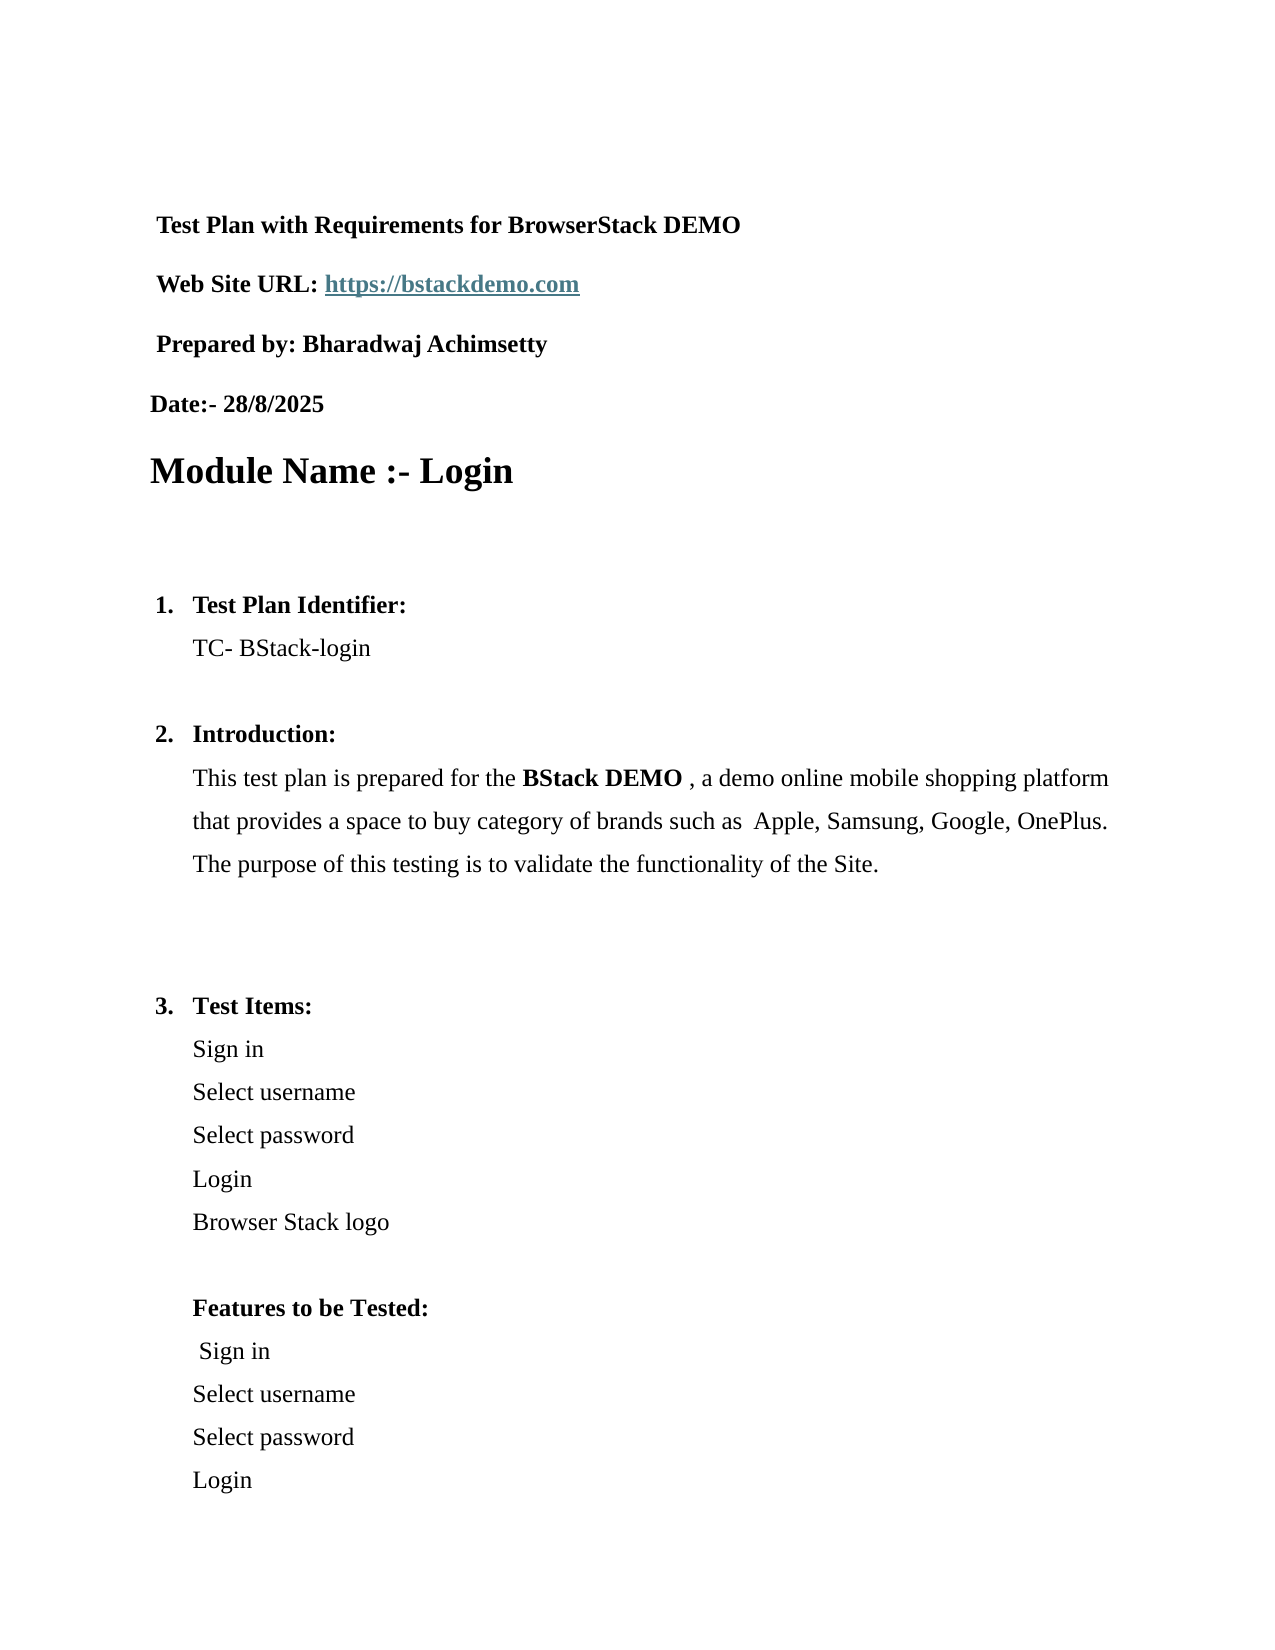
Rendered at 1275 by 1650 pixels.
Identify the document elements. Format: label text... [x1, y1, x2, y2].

text Login [192, 1164, 1125, 1192]
text Sign in [155, 1336, 1125, 1365]
text Module Name :- Login [150, 449, 1125, 492]
list Test Plan Identifier: [155, 590, 1125, 619]
text Web Site URL: https://bstackdemo.com [150, 269, 1125, 298]
text Select password [192, 1121, 1125, 1149]
text Select username [192, 1379, 1125, 1408]
text Browser Stack logo [192, 1207, 1125, 1236]
list Introduction: [155, 719, 1125, 748]
text Date:- 28/8/2025 [150, 389, 1125, 418]
text Sign in [192, 1034, 1125, 1063]
list TC- BStack-login [192, 633, 1125, 662]
text Select password [192, 1422, 1125, 1451]
text Test Plan with Requirements for BrowserStack DEMO [150, 210, 1125, 238]
text Select username [192, 1077, 1125, 1106]
text Prepared by: Bharadwaj Achimsetty [150, 329, 1125, 358]
text Features to be Tested: [192, 1293, 1125, 1322]
list This test plan is prepared for the BStack DEMO , a demo online mobile shopping platform that provides a space to buy category of brands such as Apple, Samsung, Google, OnePlus. The purpose of this testing is to validate the functionality of the Site. [192, 763, 1125, 878]
list Test Items: [155, 991, 1125, 1020]
text Login [192, 1466, 1125, 1494]
